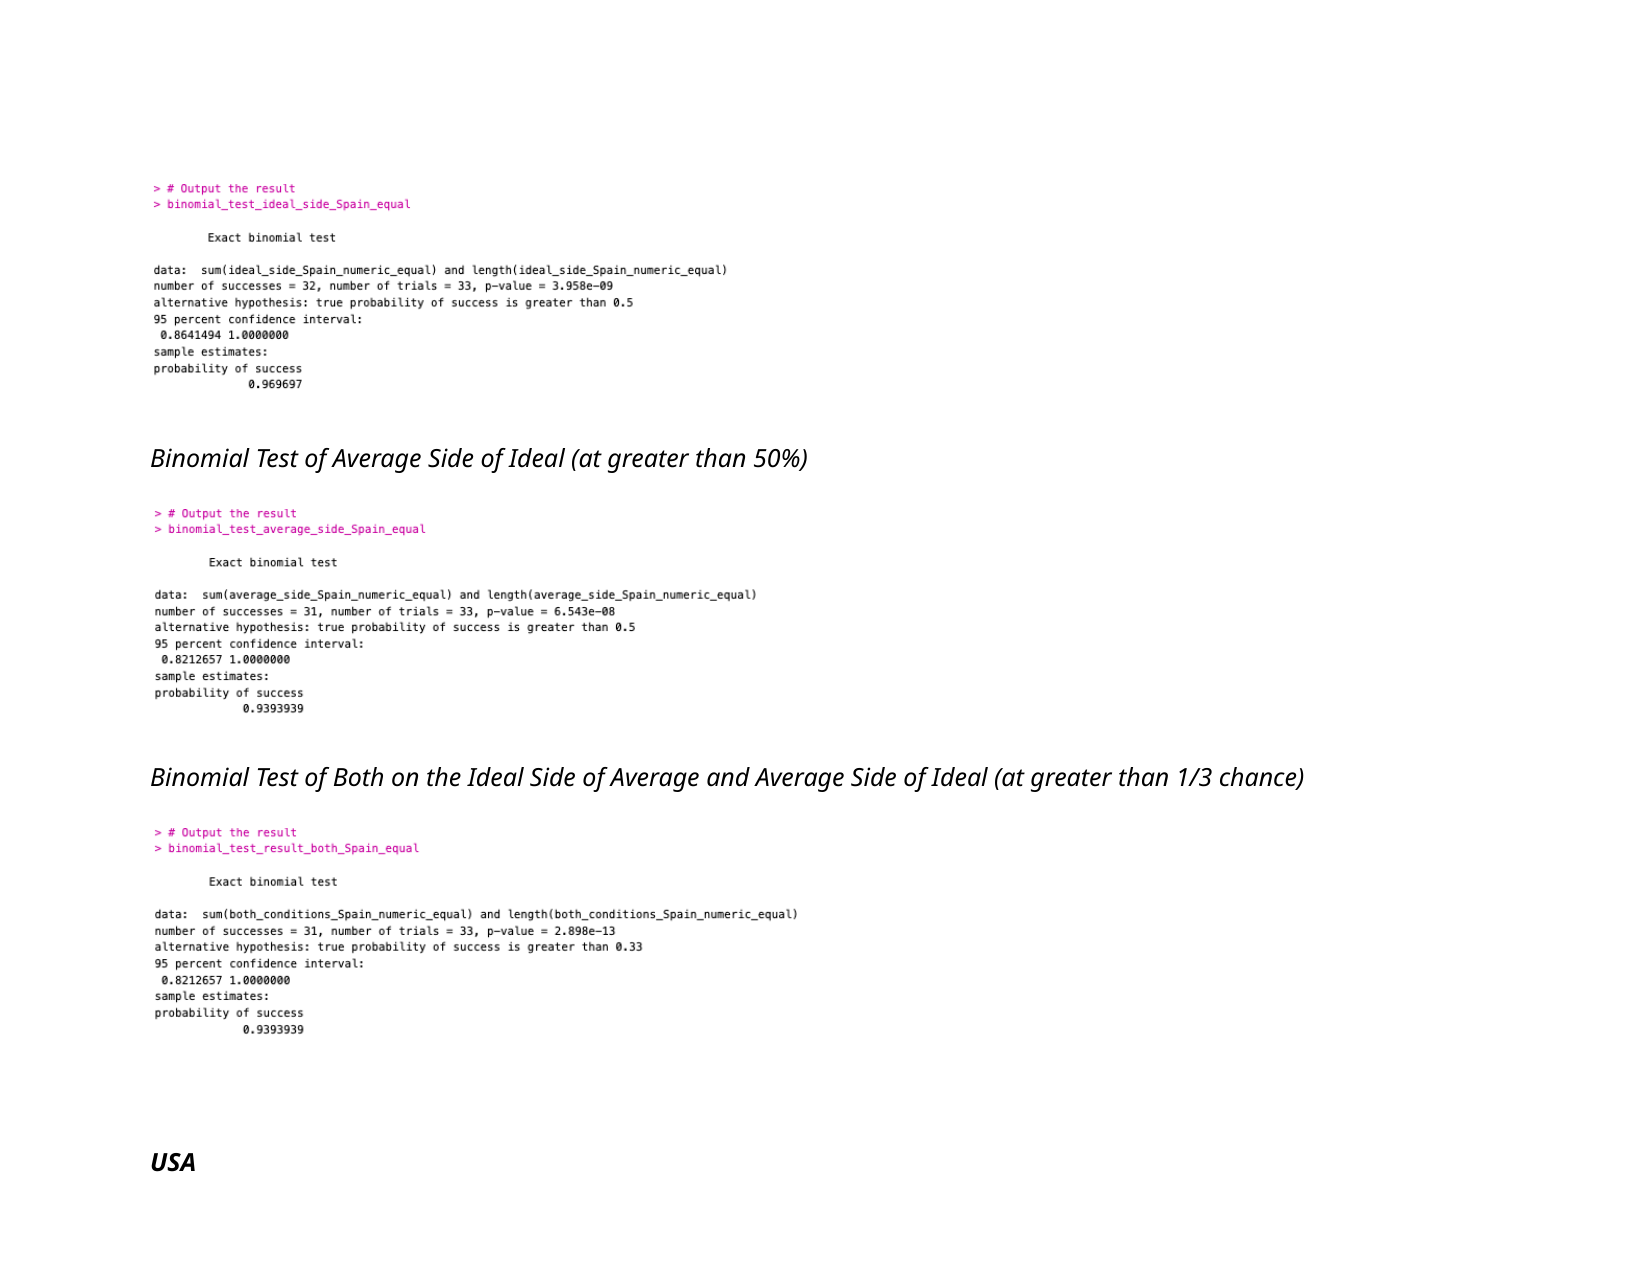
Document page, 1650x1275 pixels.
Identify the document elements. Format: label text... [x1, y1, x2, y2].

text Binomial Test of Average Side of Ideal (at greater than 50%) [150, 441, 1500, 475]
text Binomial Test of Both on the Ideal Side of Average and Average Side of Ideal (at greater than 1/3 chance) [150, 760, 1500, 794]
text USA [150, 1145, 1500, 1179]
picture [150, 184, 746, 407]
picture [150, 828, 800, 1043]
picture [150, 509, 763, 726]
